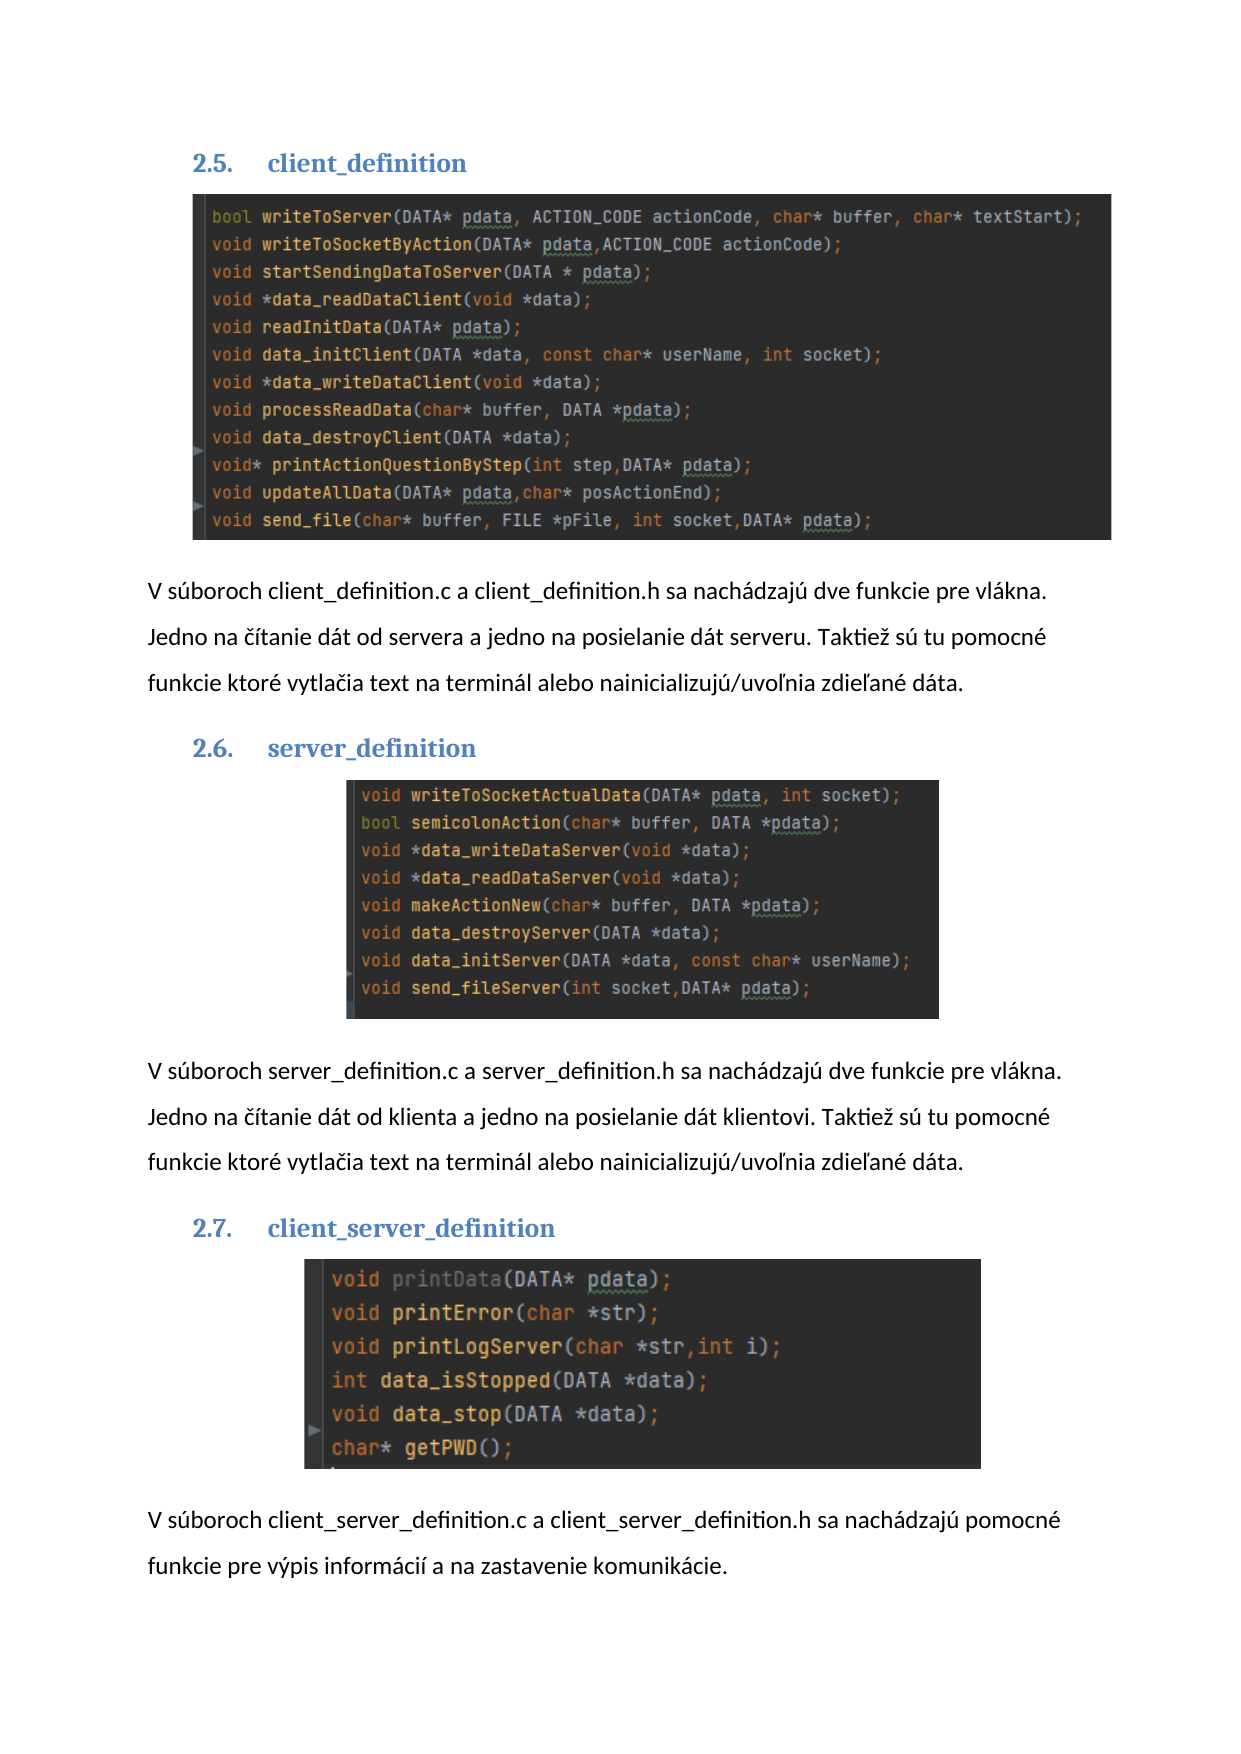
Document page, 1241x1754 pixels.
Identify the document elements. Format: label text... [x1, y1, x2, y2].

text V súboroch client_definition.c a client_definition.h sa nachádzajú dve funkcie pre vlákna. Jedno na čítanie dát od servera a jedno na posielanie dát serveru. Taktiež sú tu pomocné funkcie ktoré vytlačia text na terminál alebo nainicializujú/uvoľnia zdieľané dáta. [148, 575, 1093, 697]
text V súboroch client_server_definition.c a client_server_definition.h sa nachádzajú pomocné funkcie pre výpis informácií a na zastavenie komunikácie. [148, 1504, 1093, 1581]
text V súboroch server_definition.c a server_definition.h sa nachádzajú dve funkcie pre vlákna. Jedno na čítanie dát od klienta a jedno na posielanie dát klientovi. Taktiež sú tu pomocné funkcie ktoré vytlačia text na terminál alebo nainicializujú/uvoľnia zdieľané dáta. [148, 1055, 1093, 1177]
subtitle client_server_definition [193, 1213, 1093, 1244]
picture [192, 194, 1112, 540]
subtitle client_definition [193, 148, 1093, 179]
subtitle server_definition [193, 733, 1093, 764]
picture [304, 1259, 981, 1469]
picture [346, 780, 939, 1019]
